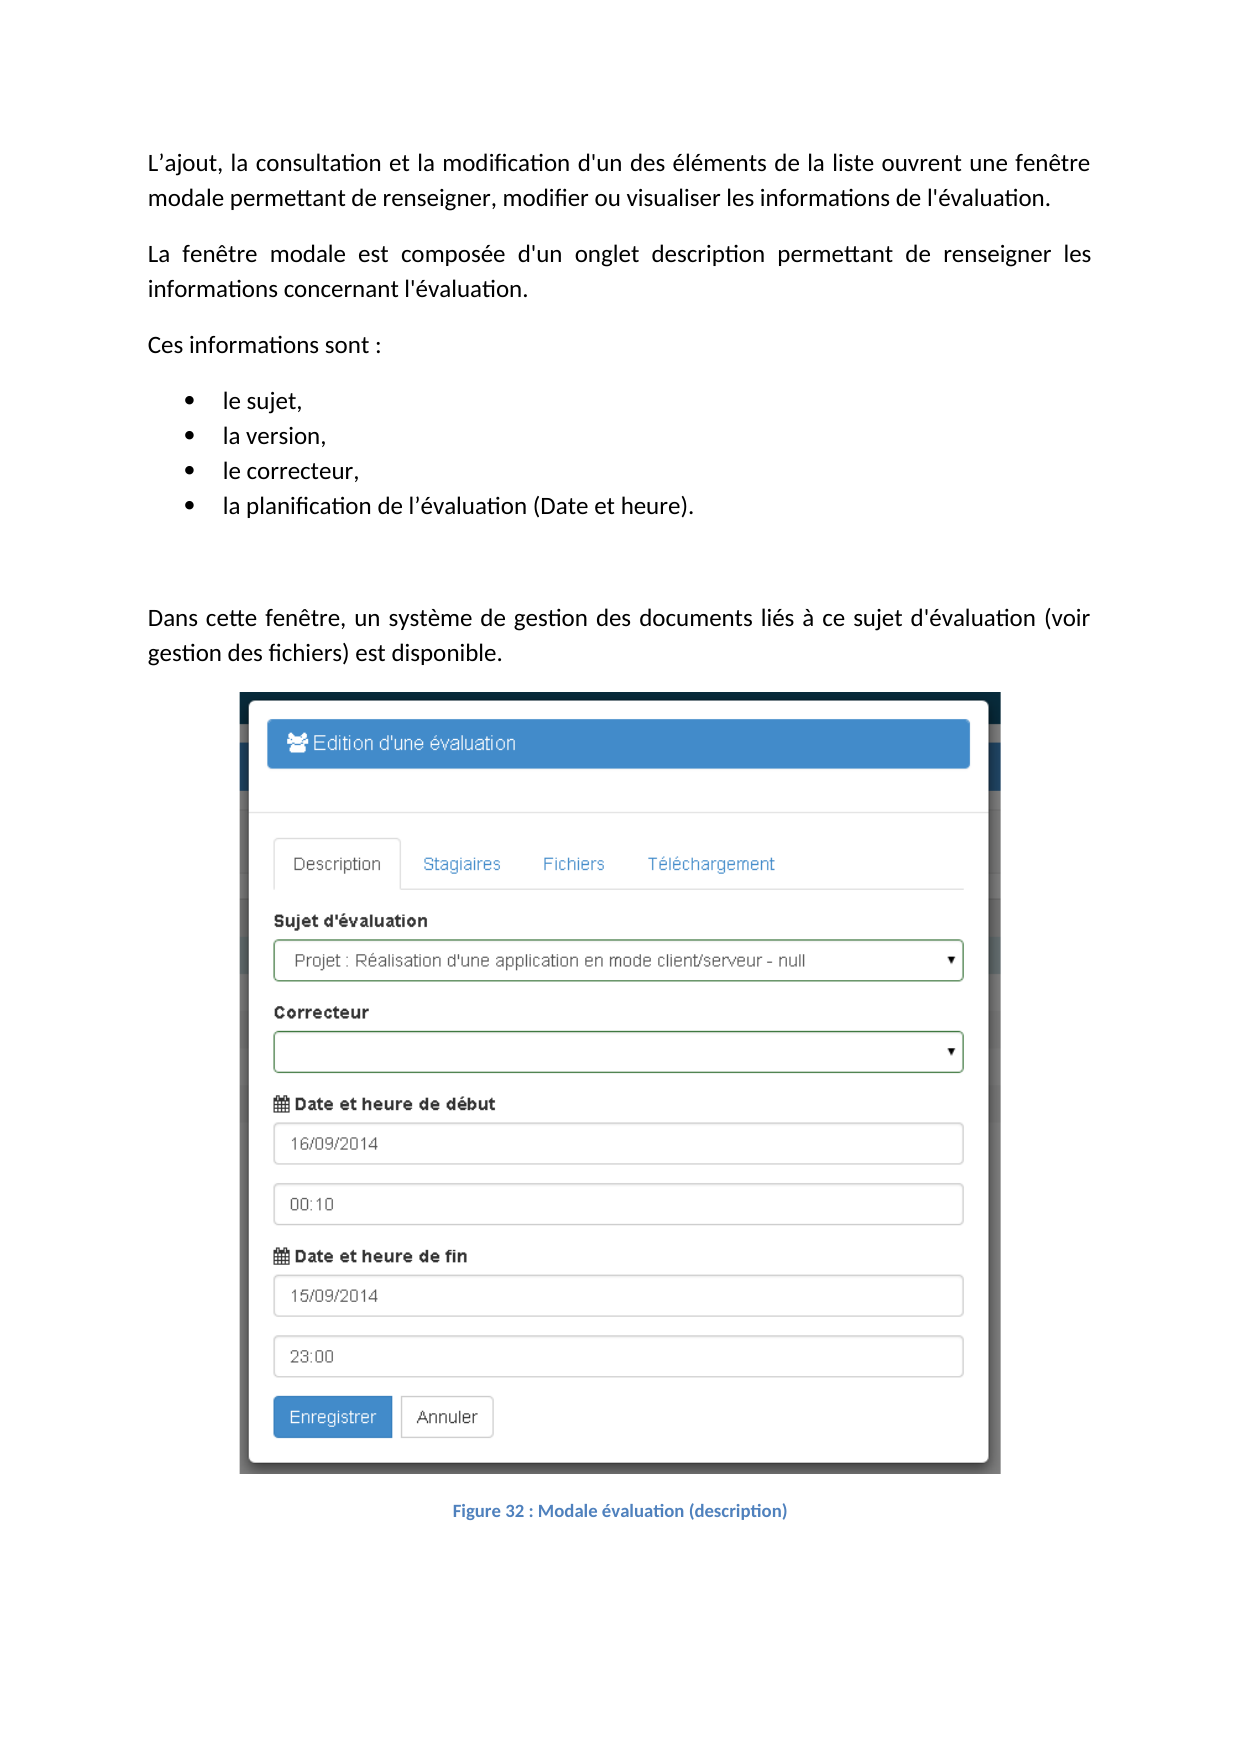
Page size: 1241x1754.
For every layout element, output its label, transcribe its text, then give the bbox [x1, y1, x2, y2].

list la version, [185, 420, 1093, 451]
text L’ajout, la consultation et la modification d'un des éléments de la liste ouvrent une fenêtre modale permettant de renseigner, modifier ou visualiser les informations de l'évaluation. [148, 148, 1093, 213]
text Ces informations sont : [148, 329, 1093, 360]
list le correcteur, [185, 455, 1093, 486]
text La fenêtre modale est composée d'un onglet description permettant de renseigner les informations concernant l'évaluation. [148, 238, 1093, 304]
text Figure 32 : Modale évaluation (description) [148, 1499, 1093, 1522]
text Dans cette fenêtre, un système de gestion des documents liés à ce sujet d'évaluation (voir gestion des fichiers) est disponible. [148, 602, 1093, 667]
list la planification de l’évaluation (Date et heure). [185, 490, 1093, 521]
list le sujet, [185, 385, 1093, 416]
picture [239, 692, 1001, 1474]
